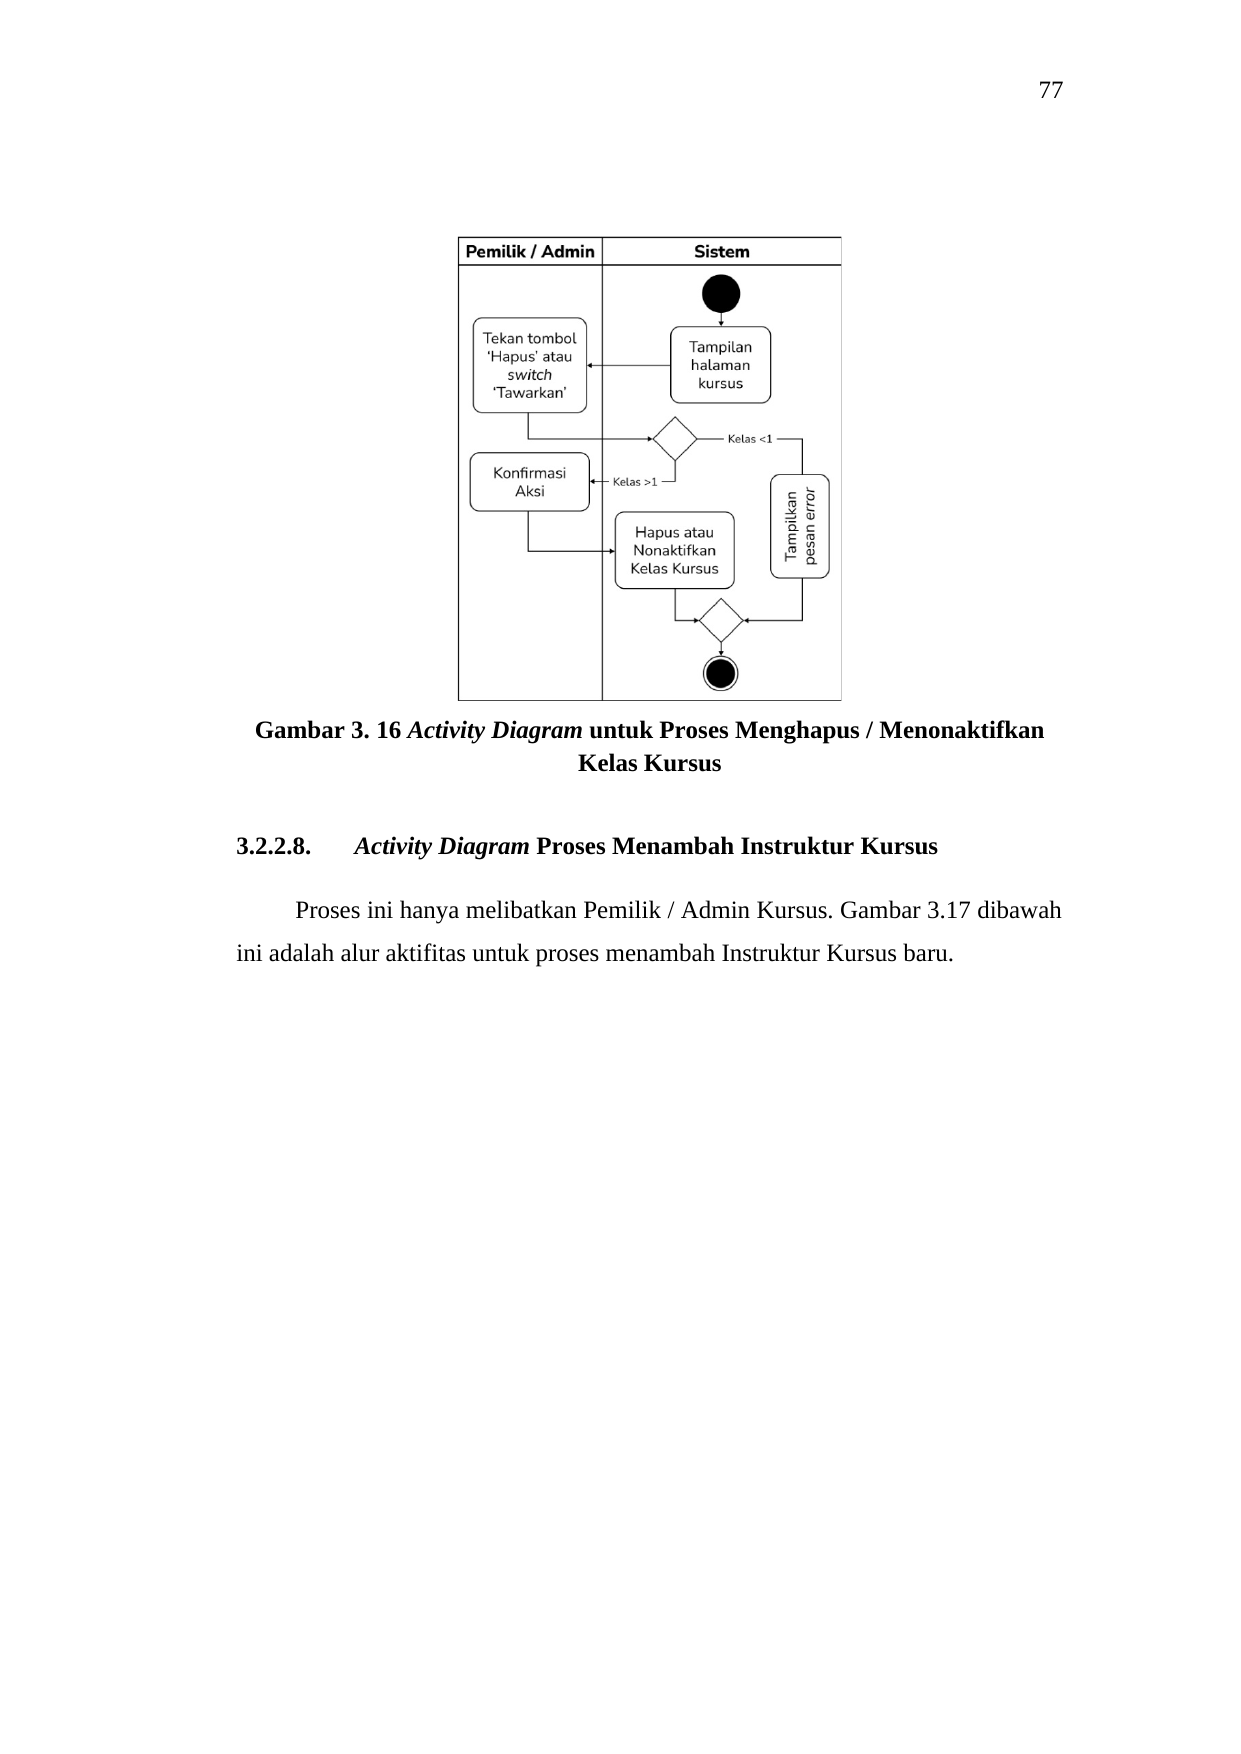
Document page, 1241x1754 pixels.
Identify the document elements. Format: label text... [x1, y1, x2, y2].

picture [457, 236, 842, 701]
subtitle Activity Diagram Proses Menambah Instruktur Kursus [236, 831, 1063, 860]
text Gambar 3. 16 Activity Diagram untuk Proses Menghapus / Menonaktifkan Kelas Kursus [236, 715, 1063, 777]
text Proses ini hanya melibatkan Pemilik / Admin Kursus. Gambar 3.17 dibawah ini adalah alur aktifitas untuk proses menambah Instruktur Kursus baru. [236, 895, 1063, 967]
